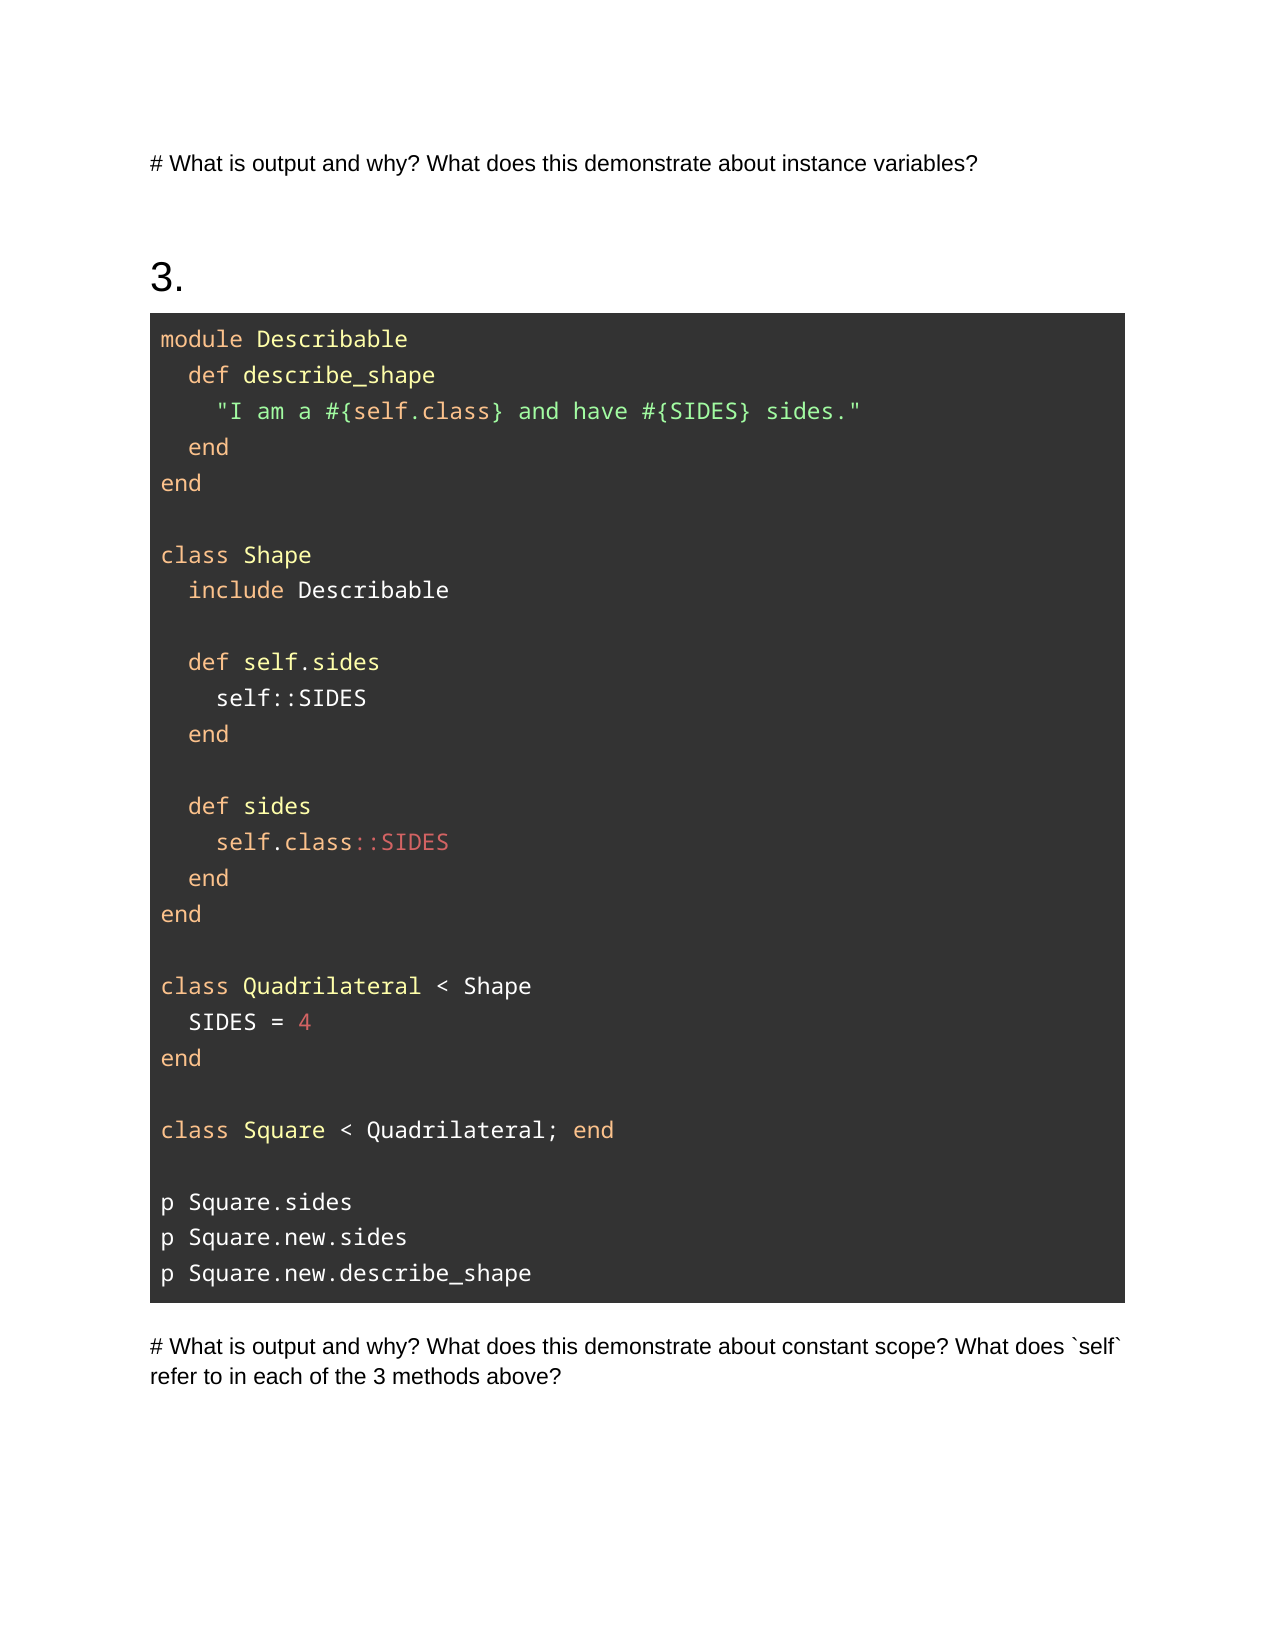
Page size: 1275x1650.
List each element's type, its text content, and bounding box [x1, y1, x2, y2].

text # What is output and why? What does this demonstrate about constant scope? What does `self` refer to in each of the 3 methods above? [150, 1333, 1125, 1389]
table_header module Describable def describe_shape "I am a #{self.class} and have #{SIDES} sides." end end class Shape include Describable def self.sides self::SIDES end def sides self.class::SIDES end end class Quadrilateral < Shape SIDES = 4 end class Square < Quadrilateral; end p Square.sides p Square.new.sides p Square.new.describe_shape [150, 313, 1125, 1303]
subtitle 3. [150, 252, 1125, 300]
text # What is output and why? What does this demonstrate about instance variables? [150, 150, 1125, 176]
